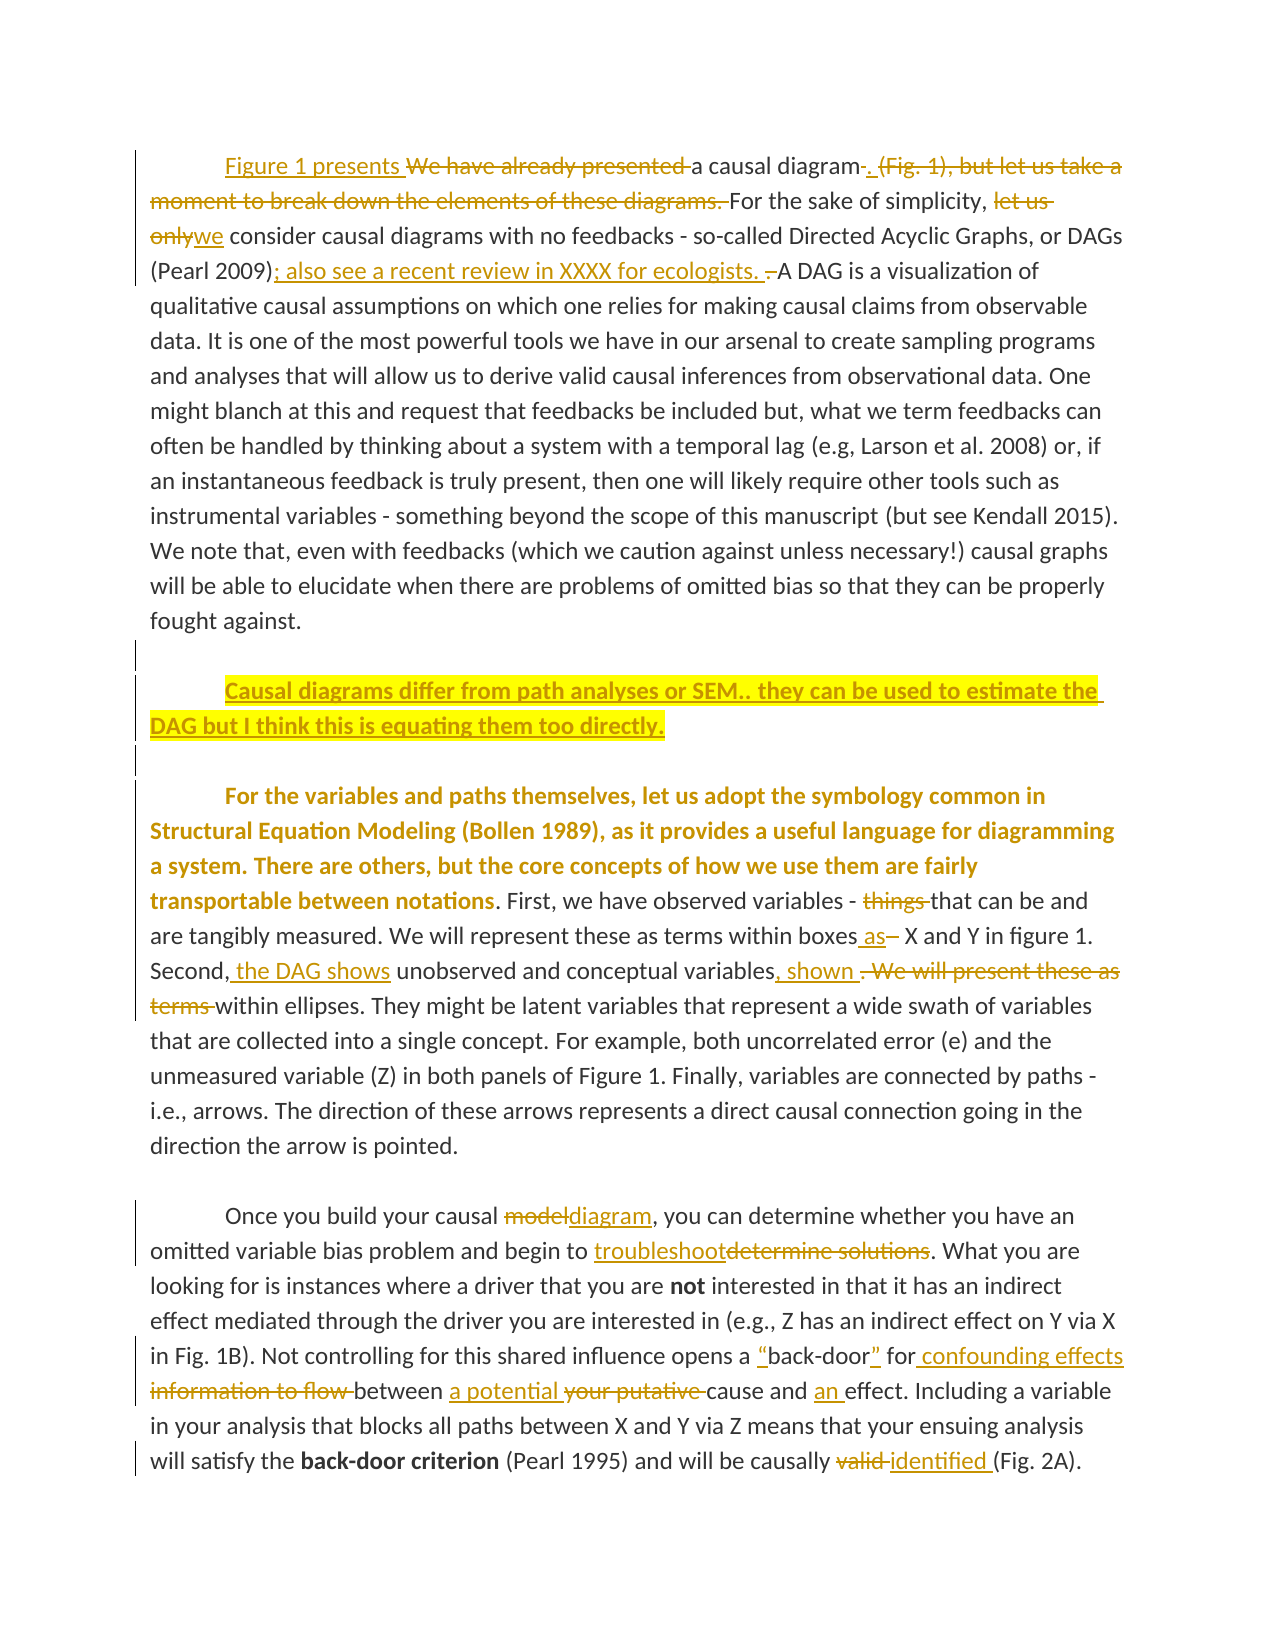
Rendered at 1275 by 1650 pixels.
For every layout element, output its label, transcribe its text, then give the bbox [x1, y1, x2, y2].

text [150, 1200, 1125, 1476]
text For the variables and paths themselves, let us adopt the symbology common in Structural Equation Modeling (Bollen 1989), as it provides a useful language for diagramming a system. There are others, but the core concepts of how we use them are fairly transportable between notations. First, we have observed variables - that can be and are tangibly measured. We will represent these as terms within boxes X and Y in figure 1. Second, unobserved and conceptual variableswithin ellipses. They might be latent variables that represent a wide swath of variables that are collected into a single concept. For example, both uncorrelated error (e) and the unmeasured variable (Z) in both panels of Figure 1. Finally, variables are connected by paths - i.e., arrows. The direction of these arrows represents a direct causal connection going in the direction the arrow is pointed. [150, 780, 1125, 1161]
text a causal diagramFor the sake of simplicity, consider causal diagrams with no feedbacks - so-called Directed Acyclic Graphs, or DAGs (Pearl 2009)A DAG is a visualization of qualitative causal assumptions on which one relies for making causal claims from observable data. It is one of the most powerful tools we have in our arsenal to create sampling programs and analyses that will allow us to derive valid causal inferences from observational data. One might blanch at this and request that feedbacks be included but, what we term feedbacks can often be handled by thinking about a system with a temporal lag (e.g, Larson et al. 2008) or, if an instantaneous feedback is truly present, then one will likely require other tools such as instrumental variables - something beyond the scope of this manuscript (but see Kendall 2015). We note that, even with feedbacks (which we caution against unless necessary!) causal graphs will be able to elucidate when there are problems of omitted bias so that they can be properly fought against. [150, 150, 1125, 636]
